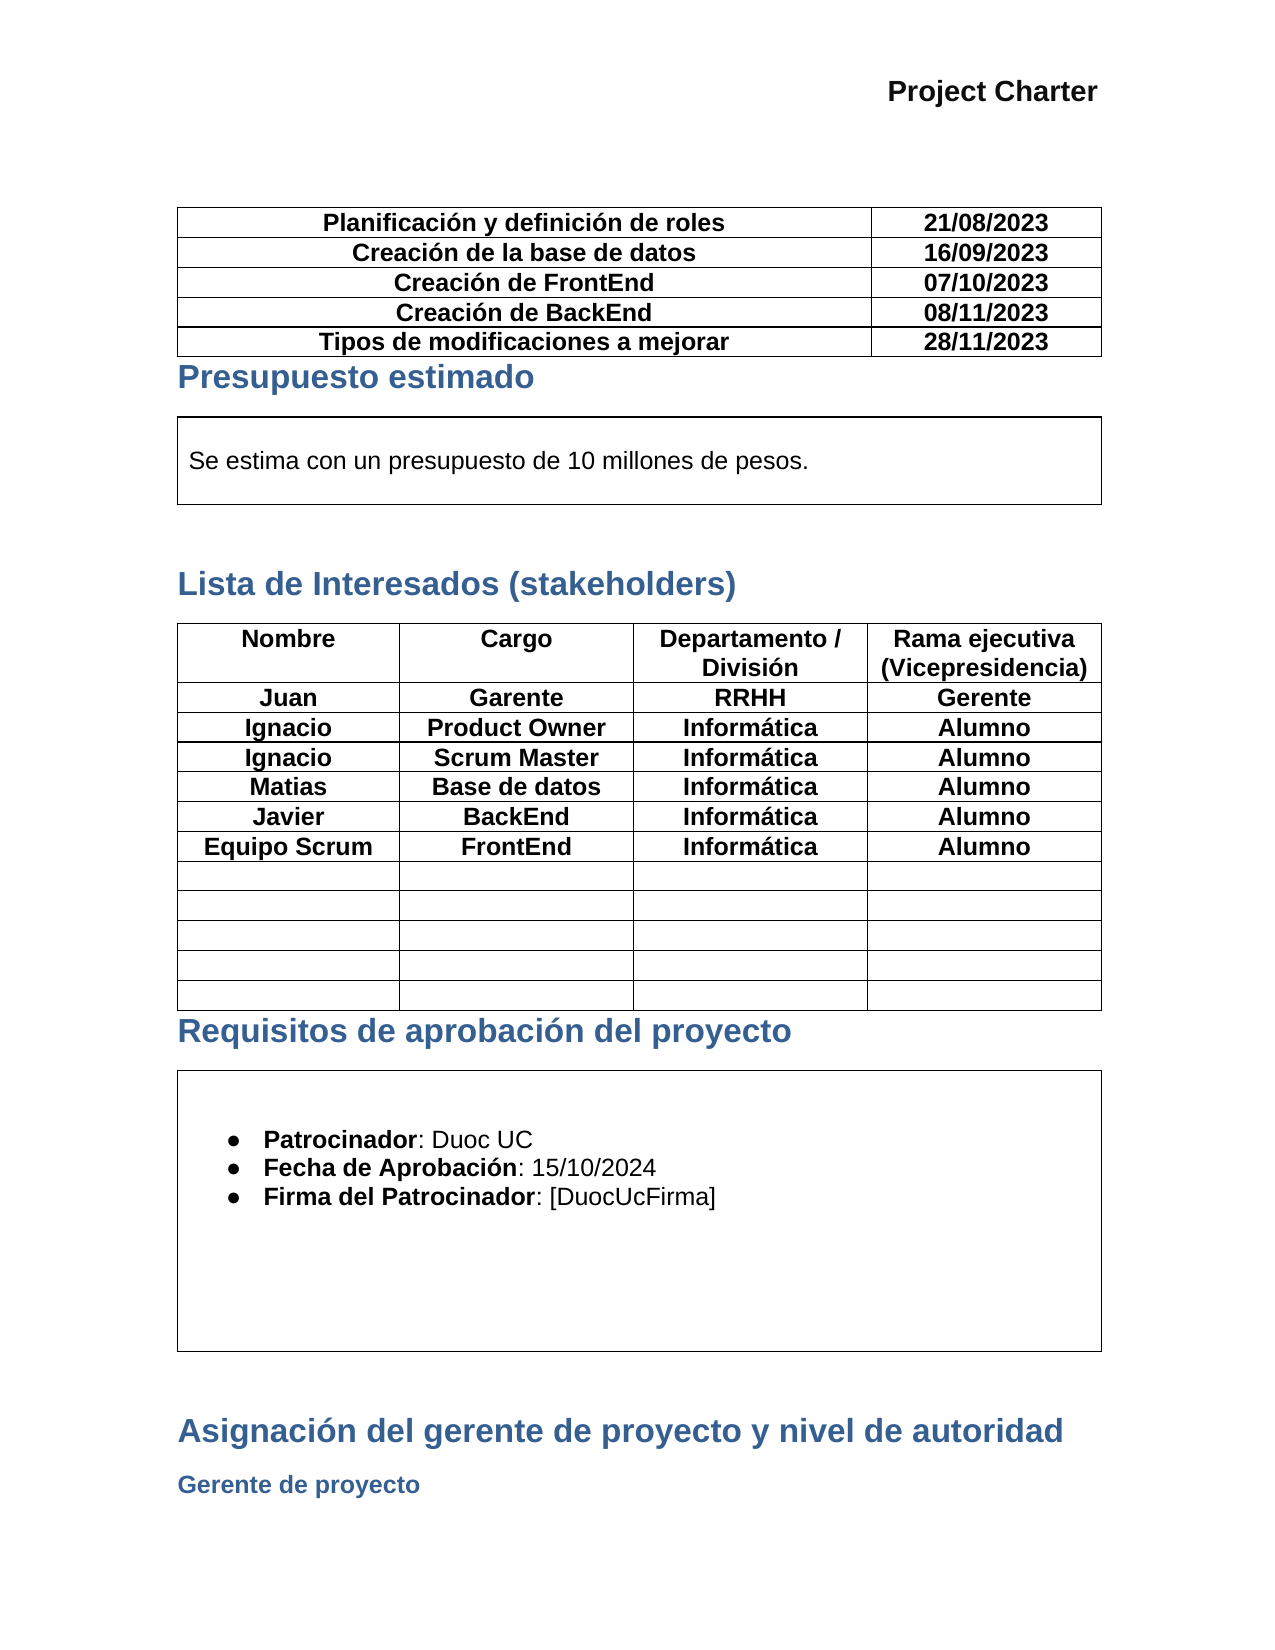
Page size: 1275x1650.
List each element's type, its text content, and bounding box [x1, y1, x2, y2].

table_cell Informática [634, 772, 867, 801]
text Presupuesto estimado [177, 357, 1098, 396]
table_cell [868, 862, 1101, 890]
table_cell [400, 981, 633, 1009]
table_cell Ignacio [178, 713, 399, 741]
table_cell Planificación y definición de roles [178, 208, 871, 237]
table_cell Equipo Scrum [178, 832, 399, 861]
table_cell Matias [178, 772, 399, 801]
table_cell [178, 921, 399, 950]
table_cell [634, 951, 867, 980]
table_cell Alumno [868, 743, 1101, 771]
table_cell [634, 921, 867, 950]
table_cell [178, 891, 399, 920]
table_cell [868, 921, 1101, 950]
table_cell Ignacio [178, 743, 399, 771]
table_cell Informática [634, 713, 867, 741]
table_cell Informática [634, 802, 867, 831]
table_cell Tipos de modificaciones a mejorar [178, 328, 871, 356]
table_cell Creación de la base de datos [178, 238, 871, 267]
table_cell [178, 951, 399, 980]
table_cell [400, 921, 633, 950]
table_cell 16/09/2023 [872, 238, 1101, 267]
table_cell Informática [634, 832, 867, 861]
table_cell RRHH [634, 683, 867, 712]
table_cell FrontEnd [400, 832, 633, 861]
text Requisitos de aprobación del proyecto [177, 1011, 1098, 1049]
table_cell Creación de FrontEnd [178, 268, 871, 297]
table_cell Alumno [868, 772, 1101, 801]
table_header Departamento / División [634, 624, 867, 682]
table_header Se estima con un presupuesto de 10 millones de pesos. [178, 418, 1101, 504]
table_cell Javier [178, 802, 399, 831]
table_cell Creación de BackEnd [178, 298, 871, 326]
table_header Cargo [400, 624, 633, 682]
table_header Patrocinador: Duoc UC Fecha de Aprobación: 15/10/2024 Firma del Patrocinador: [DuocUcFirma] [178, 1071, 1101, 1351]
table_cell Scrum Master [400, 743, 633, 771]
table_cell [400, 951, 633, 980]
table_cell [868, 951, 1101, 980]
table_cell [400, 891, 633, 920]
table_cell [868, 891, 1101, 920]
table_cell 28/11/2023 [872, 328, 1101, 356]
table_cell Alumno [868, 832, 1101, 861]
table_cell [634, 981, 867, 1009]
table_cell [634, 862, 867, 890]
table_cell Gerente [868, 683, 1101, 712]
table_cell Informática [634, 743, 867, 771]
table_cell Product Owner [400, 713, 633, 741]
text Gerente de proyecto [177, 1471, 1098, 1499]
table_header Rama ejecutiva (Vicepresidencia) [868, 624, 1101, 682]
text Lista de Interesados (stakeholders) [177, 564, 1098, 602]
table_cell Alumno [868, 713, 1101, 741]
table_cell Alumno [868, 802, 1101, 831]
table_cell 07/10/2023 [872, 268, 1101, 297]
table_cell Base de datos [400, 772, 633, 801]
table_cell Juan [178, 683, 399, 712]
table_cell 21/08/2023 [872, 208, 1101, 237]
table_cell [868, 981, 1101, 1009]
table_cell 08/11/2023 [872, 298, 1101, 326]
table_cell [178, 981, 399, 1009]
text Asignación del gerente de proyecto y nivel de autoridad [177, 1411, 1098, 1450]
table_cell Garente [400, 683, 633, 712]
table_cell [178, 862, 399, 890]
table_header Nombre [178, 624, 399, 682]
table_cell [400, 862, 633, 890]
table_cell [634, 891, 867, 920]
table_cell BackEnd [400, 802, 633, 831]
